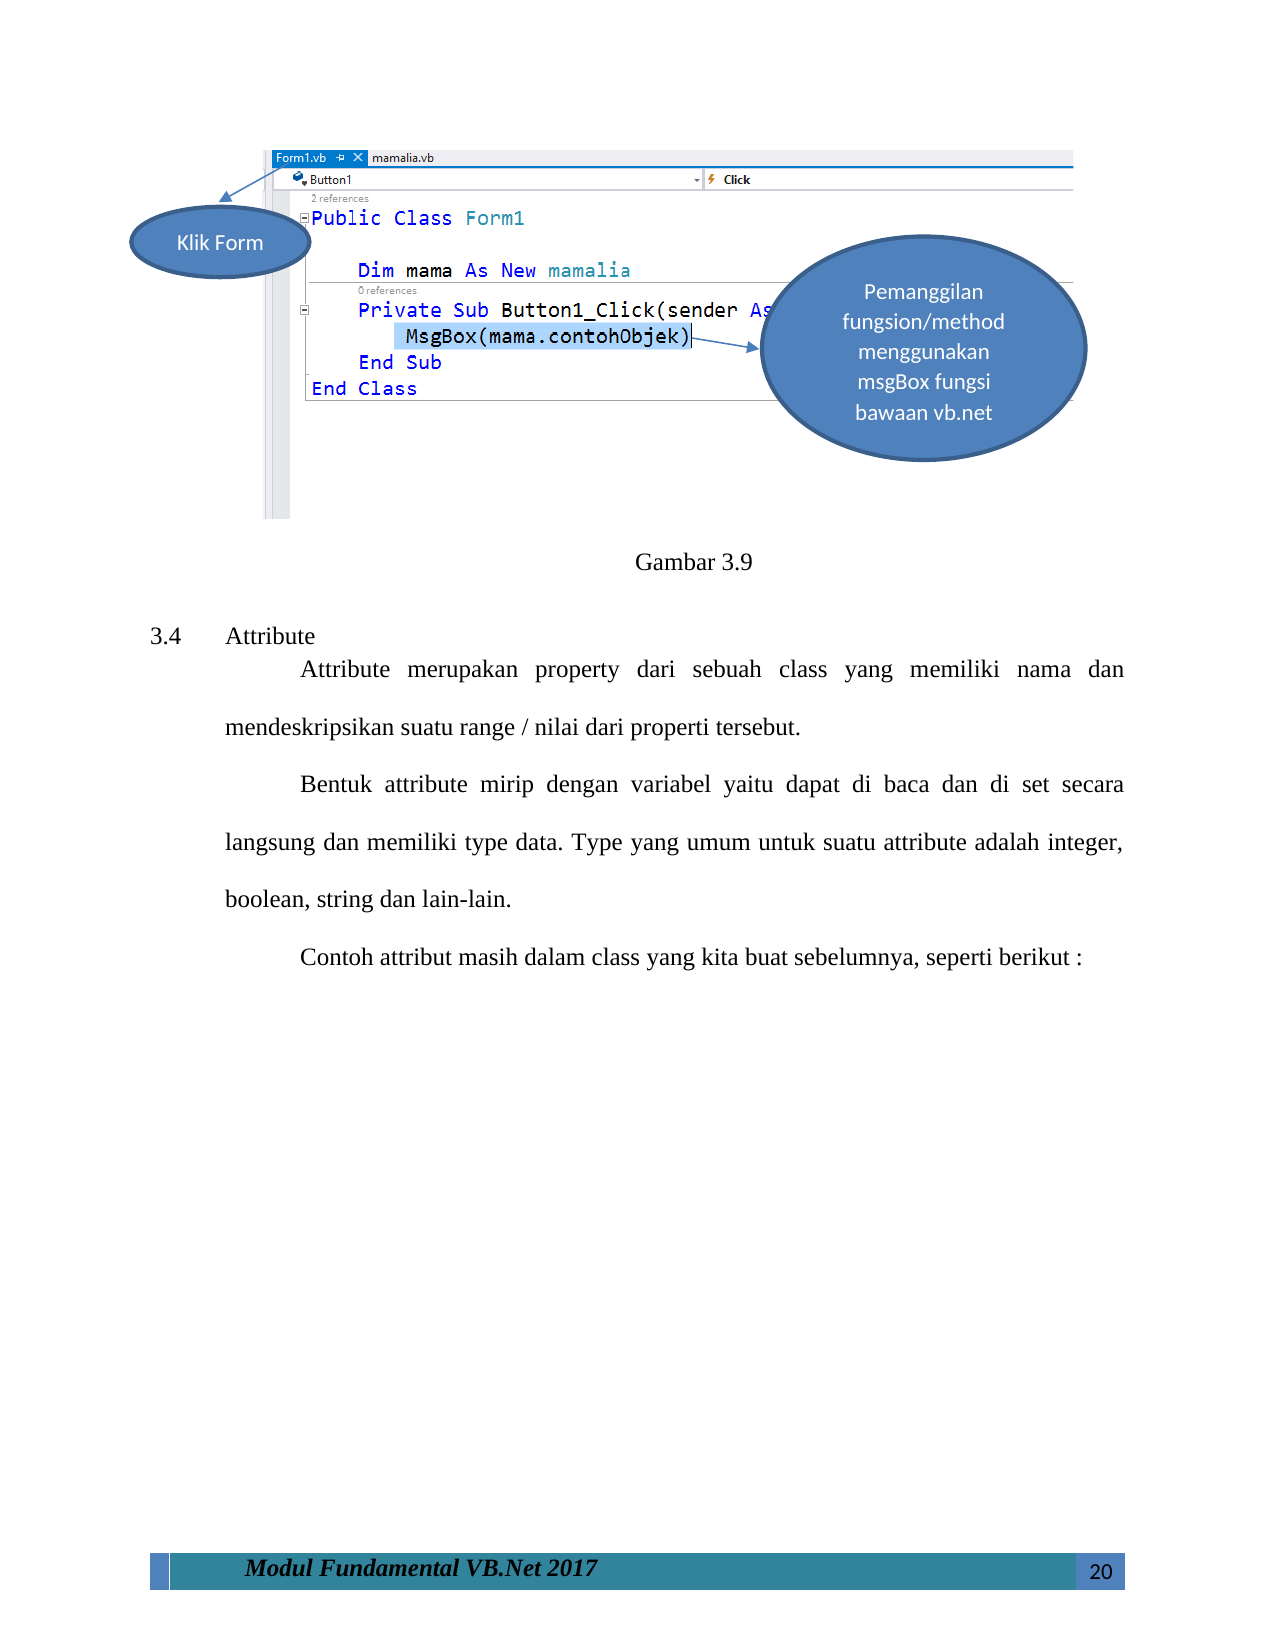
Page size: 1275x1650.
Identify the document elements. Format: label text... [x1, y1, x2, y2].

list Gambar 3.9 [225, 547, 1125, 576]
list Contoh attribut masih dalam class yang kita buat sebelumnya, seperti berikut : [225, 942, 1125, 970]
list Bentuk attribute mirip dengan variabel yaitu dapat di baca dan di set secara langsung dan memiliki type data. Type yang umum untuk suatu attribute adalah integer, boolean, string dan lain-lain. [225, 769, 1125, 913]
subtitle 3.4 Attribute [150, 621, 1125, 650]
list Attribute merupakan property dari sebuah class yang memiliki nama dan mendeskripsikan suatu range / nilai dari properti tersebut. [225, 654, 1125, 740]
picture [262, 150, 1074, 519]
